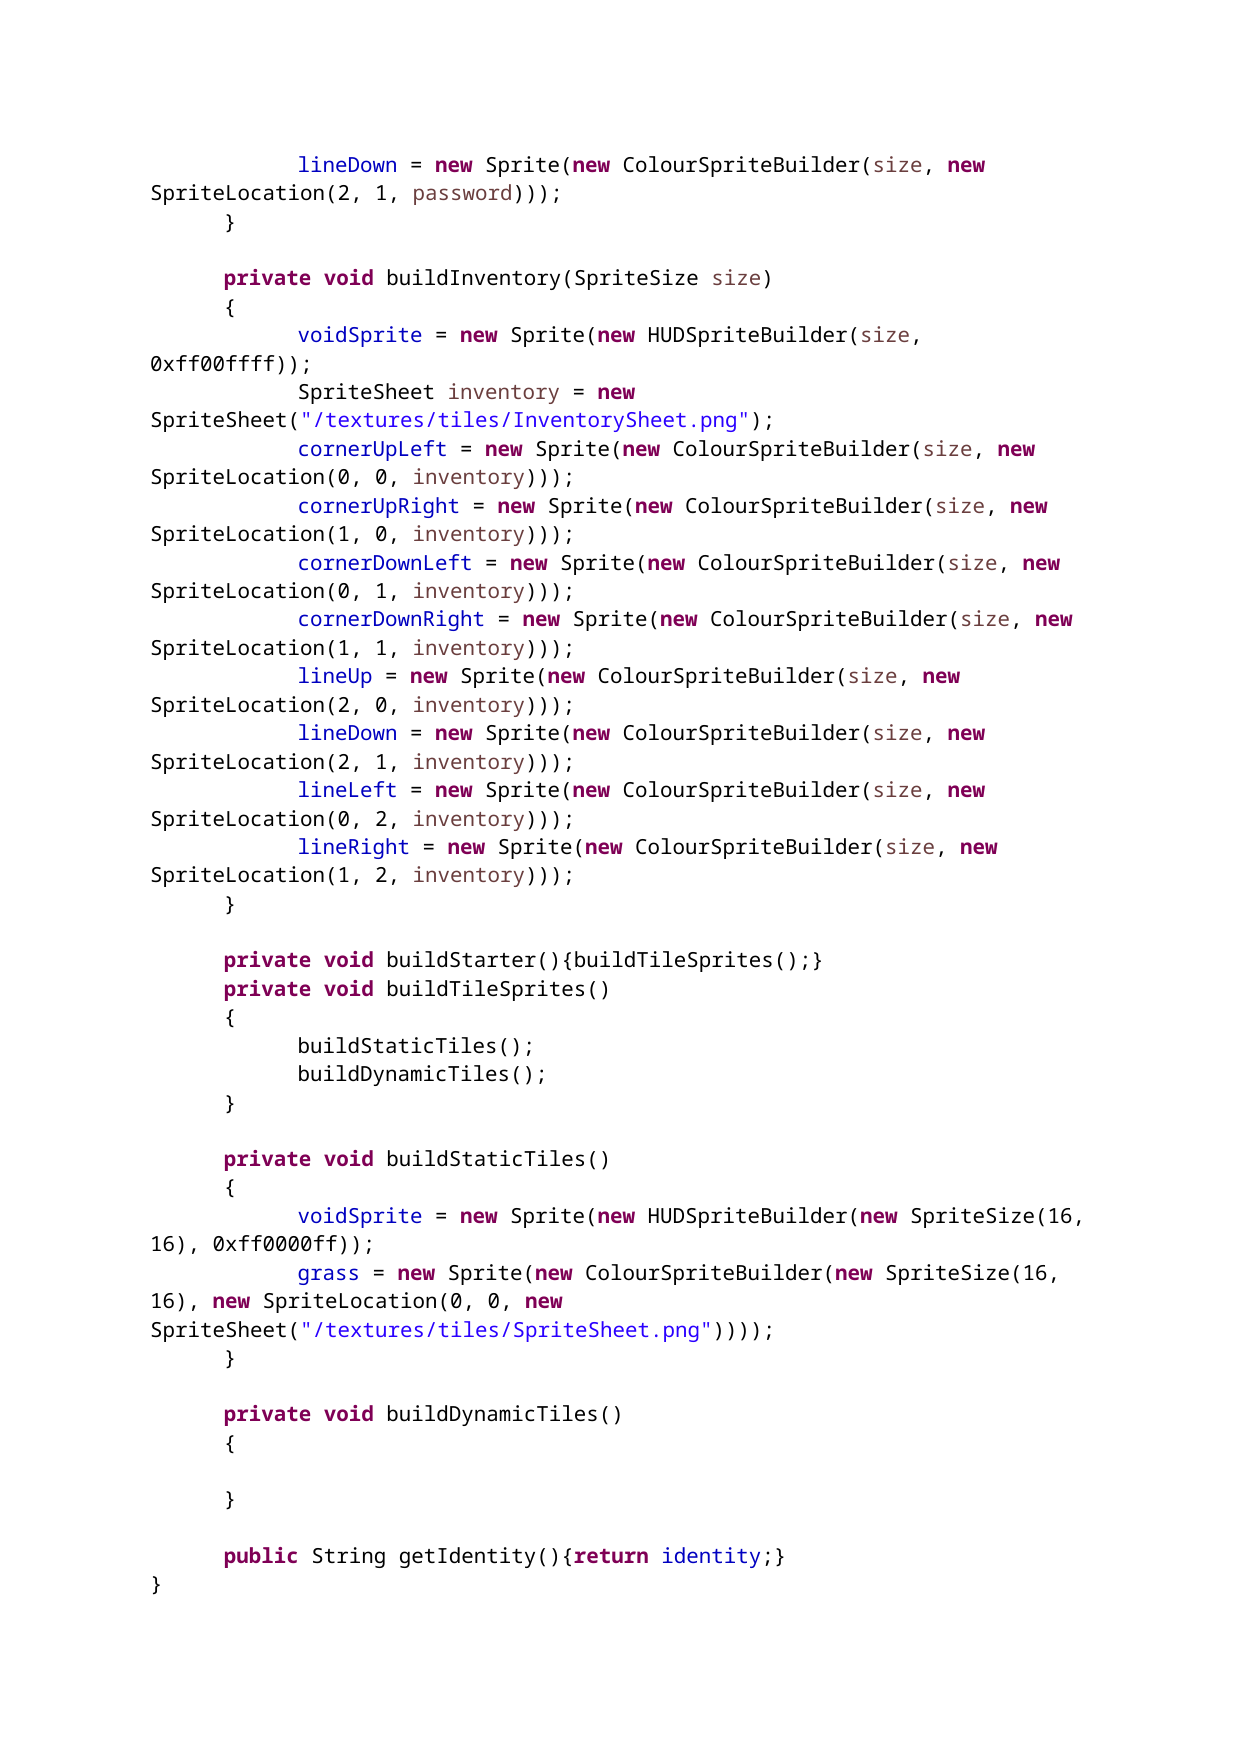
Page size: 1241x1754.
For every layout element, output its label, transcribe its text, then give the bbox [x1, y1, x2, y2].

text } [150, 1088, 1090, 1116]
text grass = new Sprite(new ColourSpriteBuilder(new SpriteSize(16, 16), new SpriteLocation(0, 0, new SpriteSheet("/textures/tiles/SpriteSheet.png")))); [150, 1258, 1090, 1343]
text lineLeft = new Sprite(new ColourSpriteBuilder(size, new SpriteLocation(0, 2, inventory))); [150, 775, 1090, 832]
text cornerDownRight = new Sprite(new ColourSpriteBuilder(size, new SpriteLocation(1, 1, inventory))); [150, 604, 1090, 661]
text voidSprite = new Sprite(new HUDSpriteBuilder(size, 0xff00ffff)); [150, 320, 1090, 377]
text { [150, 1428, 1090, 1456]
text lineRight = new Sprite(new ColourSpriteBuilder(size, new SpriteLocation(1, 2, inventory))); [150, 832, 1090, 889]
text private void buildStarter(){buildTileSprites();} [150, 945, 1090, 974]
text cornerDownLeft = new Sprite(new ColourSpriteBuilder(size, new SpriteLocation(0, 1, inventory))); [150, 548, 1090, 604]
text } [150, 889, 1090, 917]
text { [150, 1002, 1090, 1031]
text } [150, 207, 1090, 235]
text buildStaticTiles(); [150, 1031, 1090, 1059]
text voidSprite = new Sprite(new HUDSpriteBuilder(new SpriteSize(16, 16), 0xff0000ff)); [150, 1201, 1090, 1258]
text { [150, 1172, 1090, 1201]
text private void buildStaticTiles() [150, 1144, 1090, 1172]
text } [150, 1343, 1090, 1372]
text cornerUpLeft = new Sprite(new ColourSpriteBuilder(size, new SpriteLocation(0, 0, inventory))); [150, 434, 1090, 491]
text lineDown = new Sprite(new ColourSpriteBuilder(size, new SpriteLocation(2, 1, password))); [150, 150, 1090, 207]
text private void buildTileSprites() [150, 974, 1090, 1002]
text private void buildInventory(SpriteSize size) [150, 263, 1090, 292]
text { [150, 292, 1090, 320]
text public String getIdentity(){return identity;} [150, 1541, 1090, 1569]
text } [150, 1569, 1090, 1598]
text cornerUpRight = new Sprite(new ColourSpriteBuilder(size, new SpriteLocation(1, 0, inventory))); [150, 491, 1090, 548]
text private void buildDynamicTiles() [150, 1399, 1090, 1428]
text lineUp = new Sprite(new ColourSpriteBuilder(size, new SpriteLocation(2, 0, inventory))); [150, 661, 1090, 718]
text SpriteSheet inventory = new SpriteSheet("/textures/tiles/InventorySheet.png"); [150, 377, 1090, 434]
text lineDown = new Sprite(new ColourSpriteBuilder(size, new SpriteLocation(2, 1, inventory))); [150, 718, 1090, 775]
text buildDynamicTiles(); [150, 1059, 1090, 1088]
text } [150, 1484, 1090, 1513]
